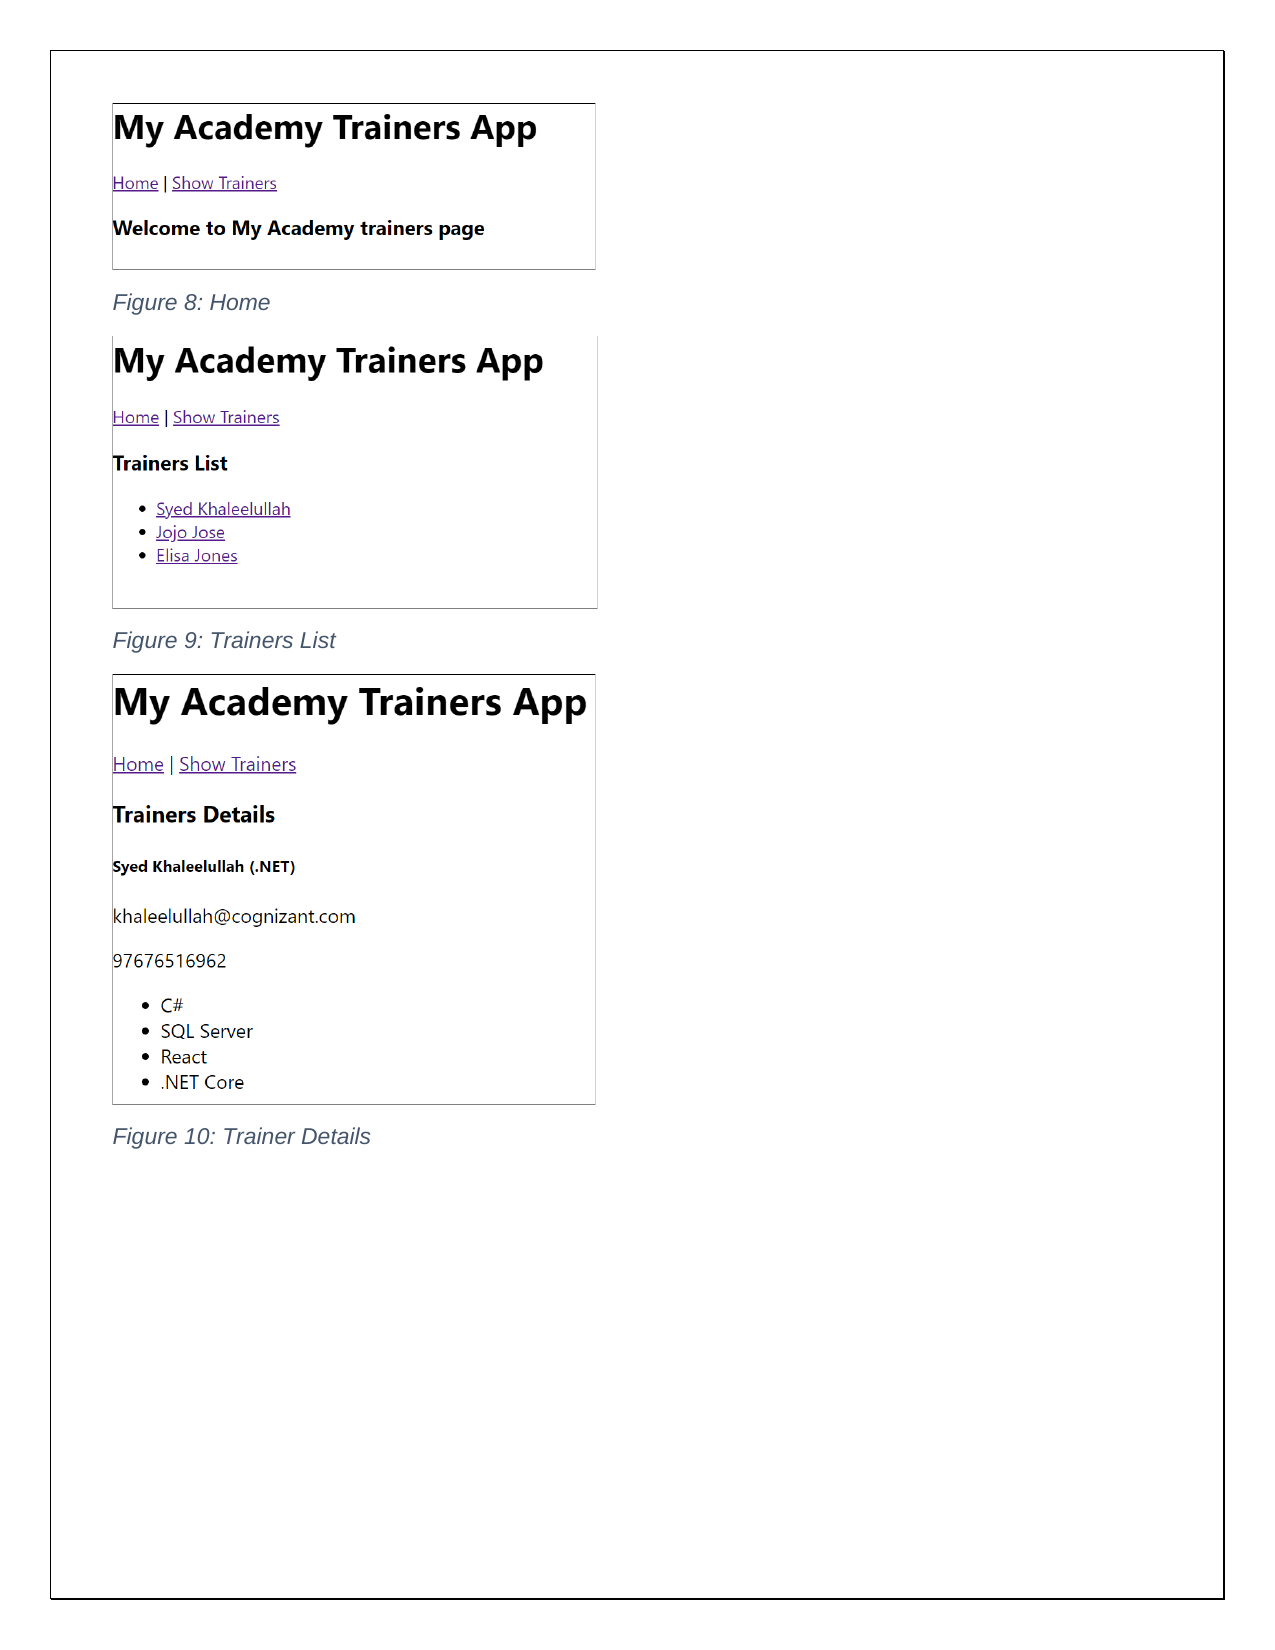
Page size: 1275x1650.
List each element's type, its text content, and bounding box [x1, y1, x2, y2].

picture [112, 103, 596, 270]
picture [112, 336, 598, 609]
picture [112, 674, 596, 1105]
